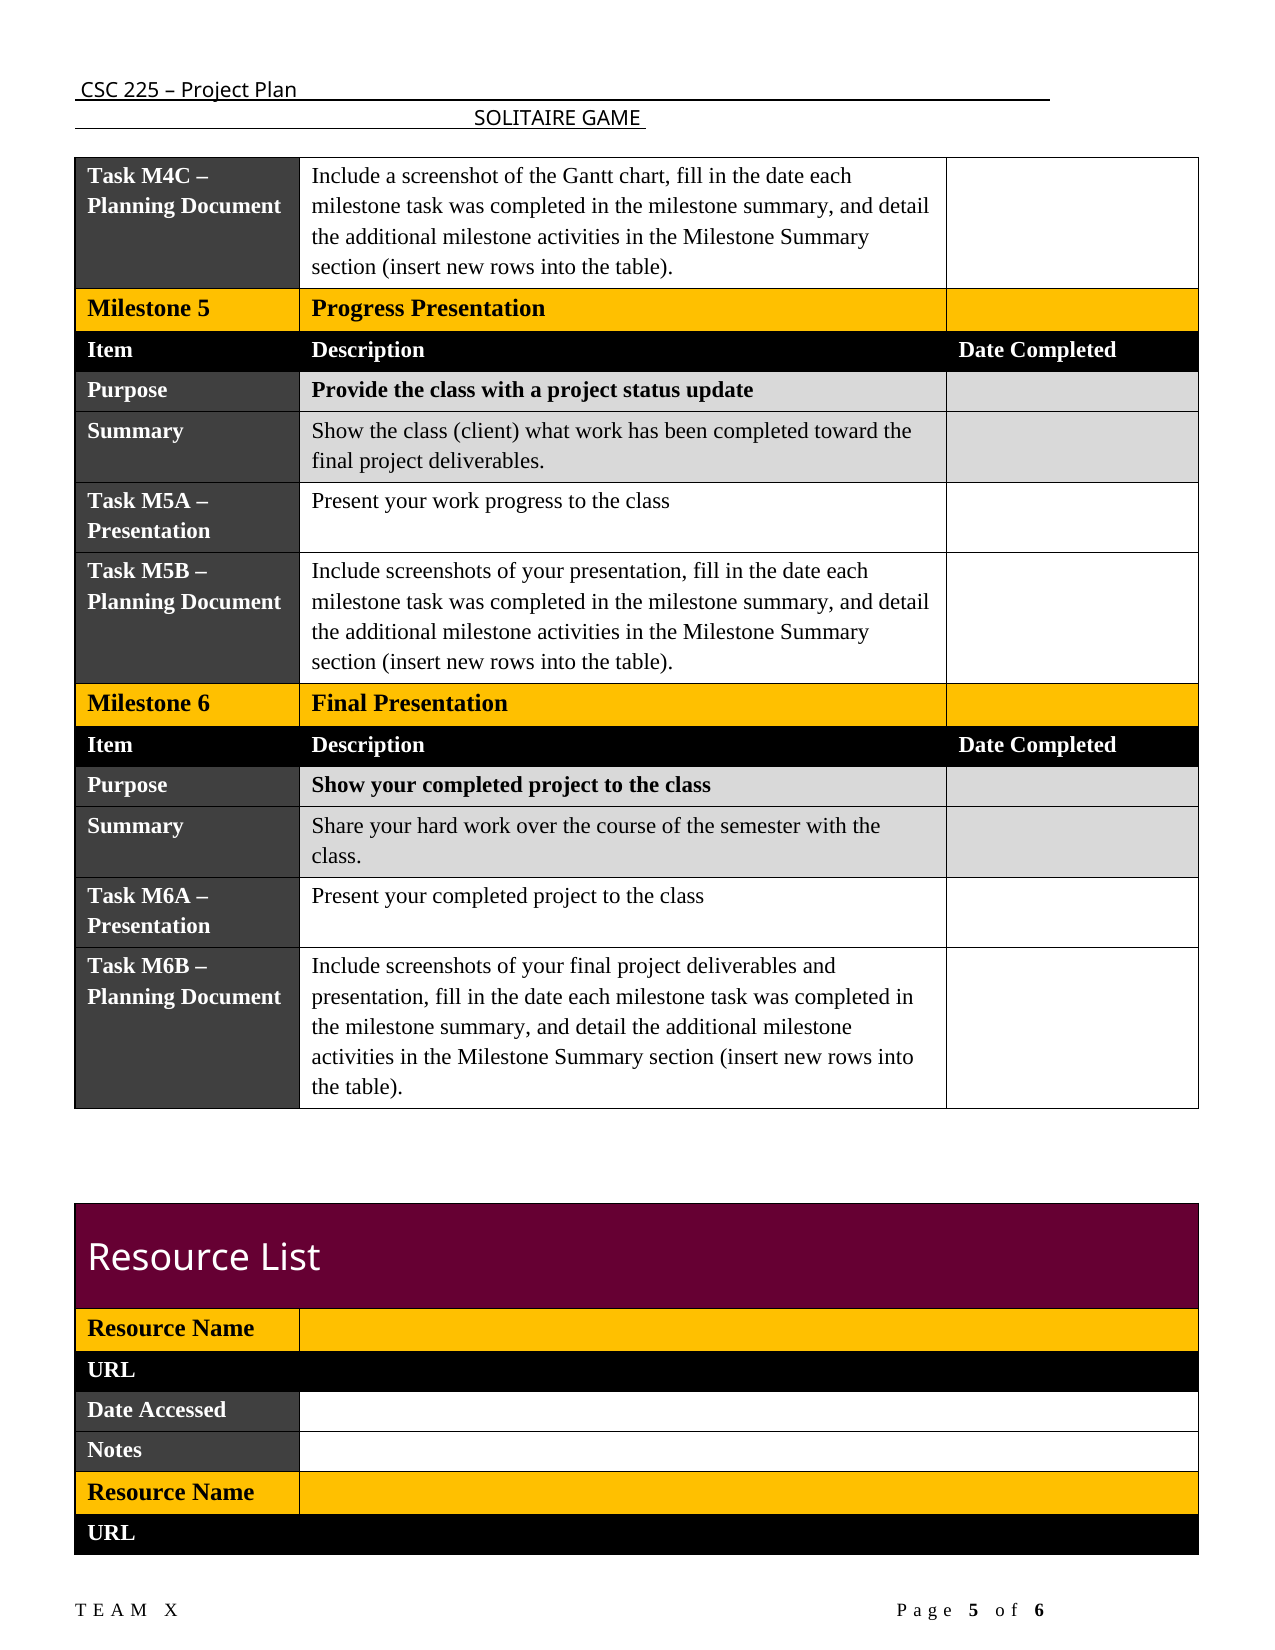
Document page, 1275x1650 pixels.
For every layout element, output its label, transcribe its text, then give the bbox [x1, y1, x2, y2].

table_cell Description [300, 332, 946, 371]
table_cell Notes [76, 1432, 299, 1471]
table_cell Resource Name [76, 1472, 299, 1514]
table_cell [947, 553, 1198, 683]
table_cell Milestone 5 [76, 289, 299, 331]
table_cell [300, 1392, 1198, 1431]
table_cell [947, 807, 1198, 877]
table_cell [947, 684, 1198, 726]
table_cell Show the class (client) what work has been completed toward the final project deliverables. [300, 412, 946, 482]
table_cell Provide the class with a project status update [300, 372, 946, 411]
table_cell URL [76, 1352, 299, 1391]
table_cell Task M5B – Planning Document [76, 553, 299, 683]
table_cell Task M6B – Planning Document [76, 948, 299, 1108]
table_cell Final Presentation [300, 684, 946, 726]
table_cell Description [300, 727, 946, 766]
table_cell [300, 1472, 1198, 1514]
table_cell Milestone 6 [76, 684, 299, 726]
table_cell [947, 948, 1198, 1108]
table_cell Resource Name [76, 1309, 299, 1351]
table_cell Purpose [76, 767, 299, 806]
table_cell [947, 289, 1198, 331]
table_cell [947, 767, 1198, 806]
table_cell Progress Presentation [300, 289, 946, 331]
table_cell [300, 1515, 1198, 1554]
table_cell Show your completed project to the class [300, 767, 946, 806]
table_cell [300, 1432, 1198, 1471]
table_cell Present your work progress to the class [300, 483, 946, 552]
table_cell URL [76, 1515, 299, 1554]
table_cell Summary [76, 412, 299, 482]
table_cell Present your completed project to the class [300, 878, 946, 947]
table_cell Date Completed [947, 332, 1198, 371]
table_cell Date Completed [947, 727, 1198, 766]
table_cell Task M6A – Presentation [76, 878, 299, 947]
table_cell [300, 1309, 1198, 1351]
table_cell Task M4C – Planning Document [76, 158, 299, 288]
table_cell Item [76, 332, 299, 371]
table_cell Item [76, 727, 299, 766]
table_cell [947, 158, 1198, 288]
table_cell [300, 1352, 1198, 1391]
table_cell [947, 483, 1198, 552]
table_cell Share your hard work over the course of the semester with the class. [300, 807, 946, 877]
table_cell Include a screenshot of the Gantt chart, fill in the date each milestone task was completed in the milestone summary, and detail the additional milestone activities in the Milestone Summary section (insert new rows into the table). [300, 158, 946, 288]
table_header Resource List [76, 1204, 1198, 1308]
table_cell Purpose [76, 372, 299, 411]
table_cell [947, 372, 1198, 411]
table_cell Include screenshots of your final project deliverables and presentation, fill in the date each milestone task was completed in the milestone summary, and detail the additional milestone activities in the Milestone Summary section (insert new rows into the table). [300, 948, 946, 1108]
table_cell Date Accessed [76, 1392, 299, 1431]
table_cell Summary [76, 807, 299, 877]
table_cell Task M5A – Presentation [76, 483, 299, 552]
table_cell [947, 412, 1198, 482]
table_cell Include screenshots of your presentation, fill in the date each milestone task was completed in the milestone summary, and detail the additional milestone activities in the Milestone Summary section (insert new rows into the table). [300, 553, 946, 683]
table_cell [947, 878, 1198, 947]
